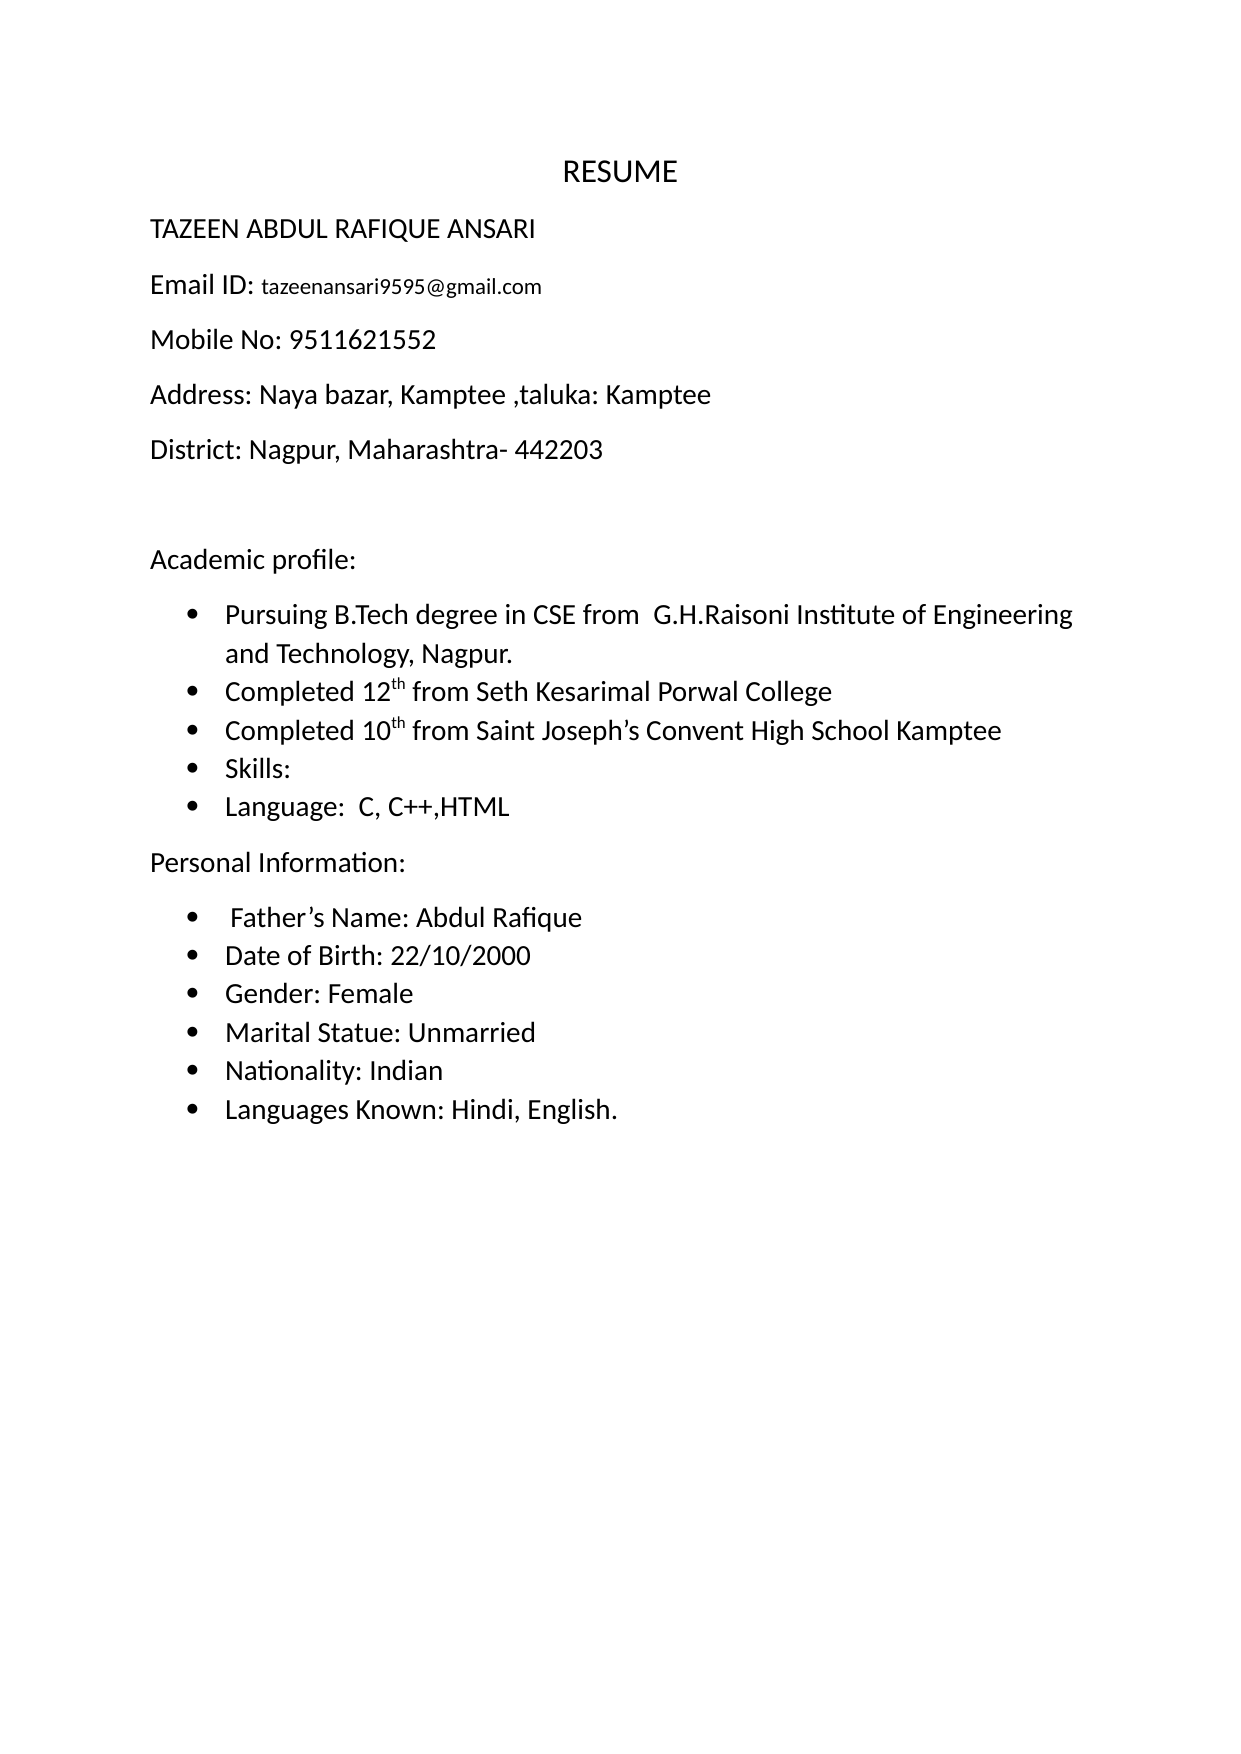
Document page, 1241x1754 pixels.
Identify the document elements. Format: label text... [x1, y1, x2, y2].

text RESUME [150, 150, 1090, 191]
text Academic profile: [150, 541, 1090, 577]
list Languages Known: Hindi, English. [187, 1091, 1090, 1127]
text Personal Information: [150, 844, 1090, 879]
list Nationality: Indian [187, 1052, 1090, 1088]
list Date of Birth: 22/10/2000 [187, 937, 1090, 973]
text Mobile No: 9511621552 [150, 321, 1090, 356]
list Father’s Name: Abdul Rafique [187, 899, 1090, 934]
text District: Nagpur, Maharashtra- 442203 [150, 431, 1090, 467]
text Email ID: tazeenansari9595@gmail.com [150, 266, 1090, 301]
list Skills: [187, 750, 1090, 786]
list Pursuing B.Tech degree in CSE from G.H.Raisoni Institute of Engineering and Technology, Nagpur. [187, 596, 1090, 670]
list Completed 10th from Saint Joseph’s Convent High School Kamptee [187, 712, 1090, 747]
text TAZEEN ABDUL RAFIQUE ANSARI [150, 211, 1090, 246]
list Language: C, C++,HTML [187, 788, 1090, 824]
list Gender: Female [187, 976, 1090, 1011]
list Completed 12th from Seth Kesarimal Porwal College [187, 673, 1090, 709]
list Marital Statue: Unmarried [187, 1014, 1090, 1050]
text Address: Naya bazar, Kamptee ,taluka: Kamptee [150, 376, 1090, 412]
